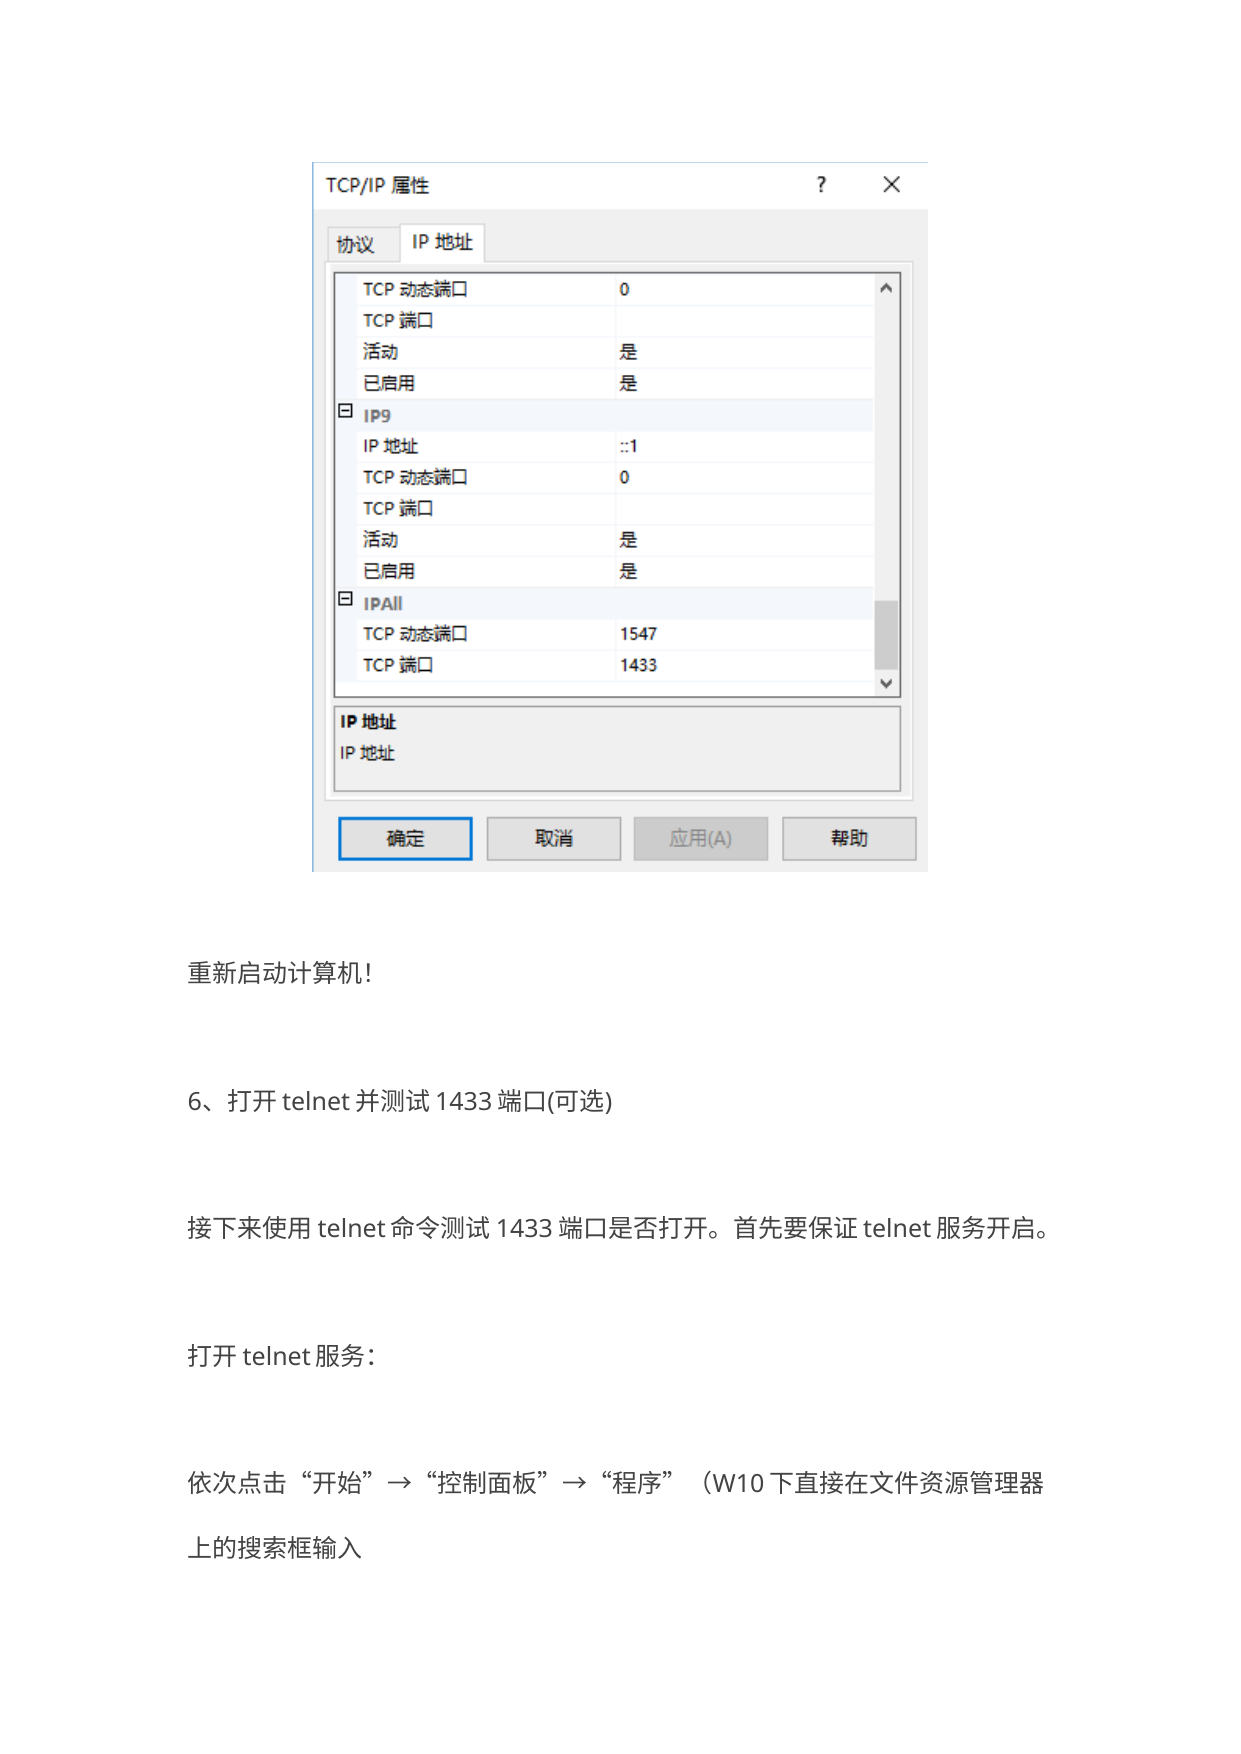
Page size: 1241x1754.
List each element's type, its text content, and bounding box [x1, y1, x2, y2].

picture [312, 162, 928, 872]
text 打开telnet服务： [187, 1322, 1053, 1387]
text 6、打开telnet并测试1433端口(可选) [187, 1067, 1053, 1132]
text 重新启动计算机！ [187, 939, 1053, 1004]
text 依次点击“开始”→“控制面板”→“程序”（W10下直接在文件资源管理器上的搜索框输入 [187, 1449, 1053, 1579]
text 接下来使用telnet命令测试1433端口是否打开。首先要保证telnet服务开启。 [187, 1194, 1053, 1259]
